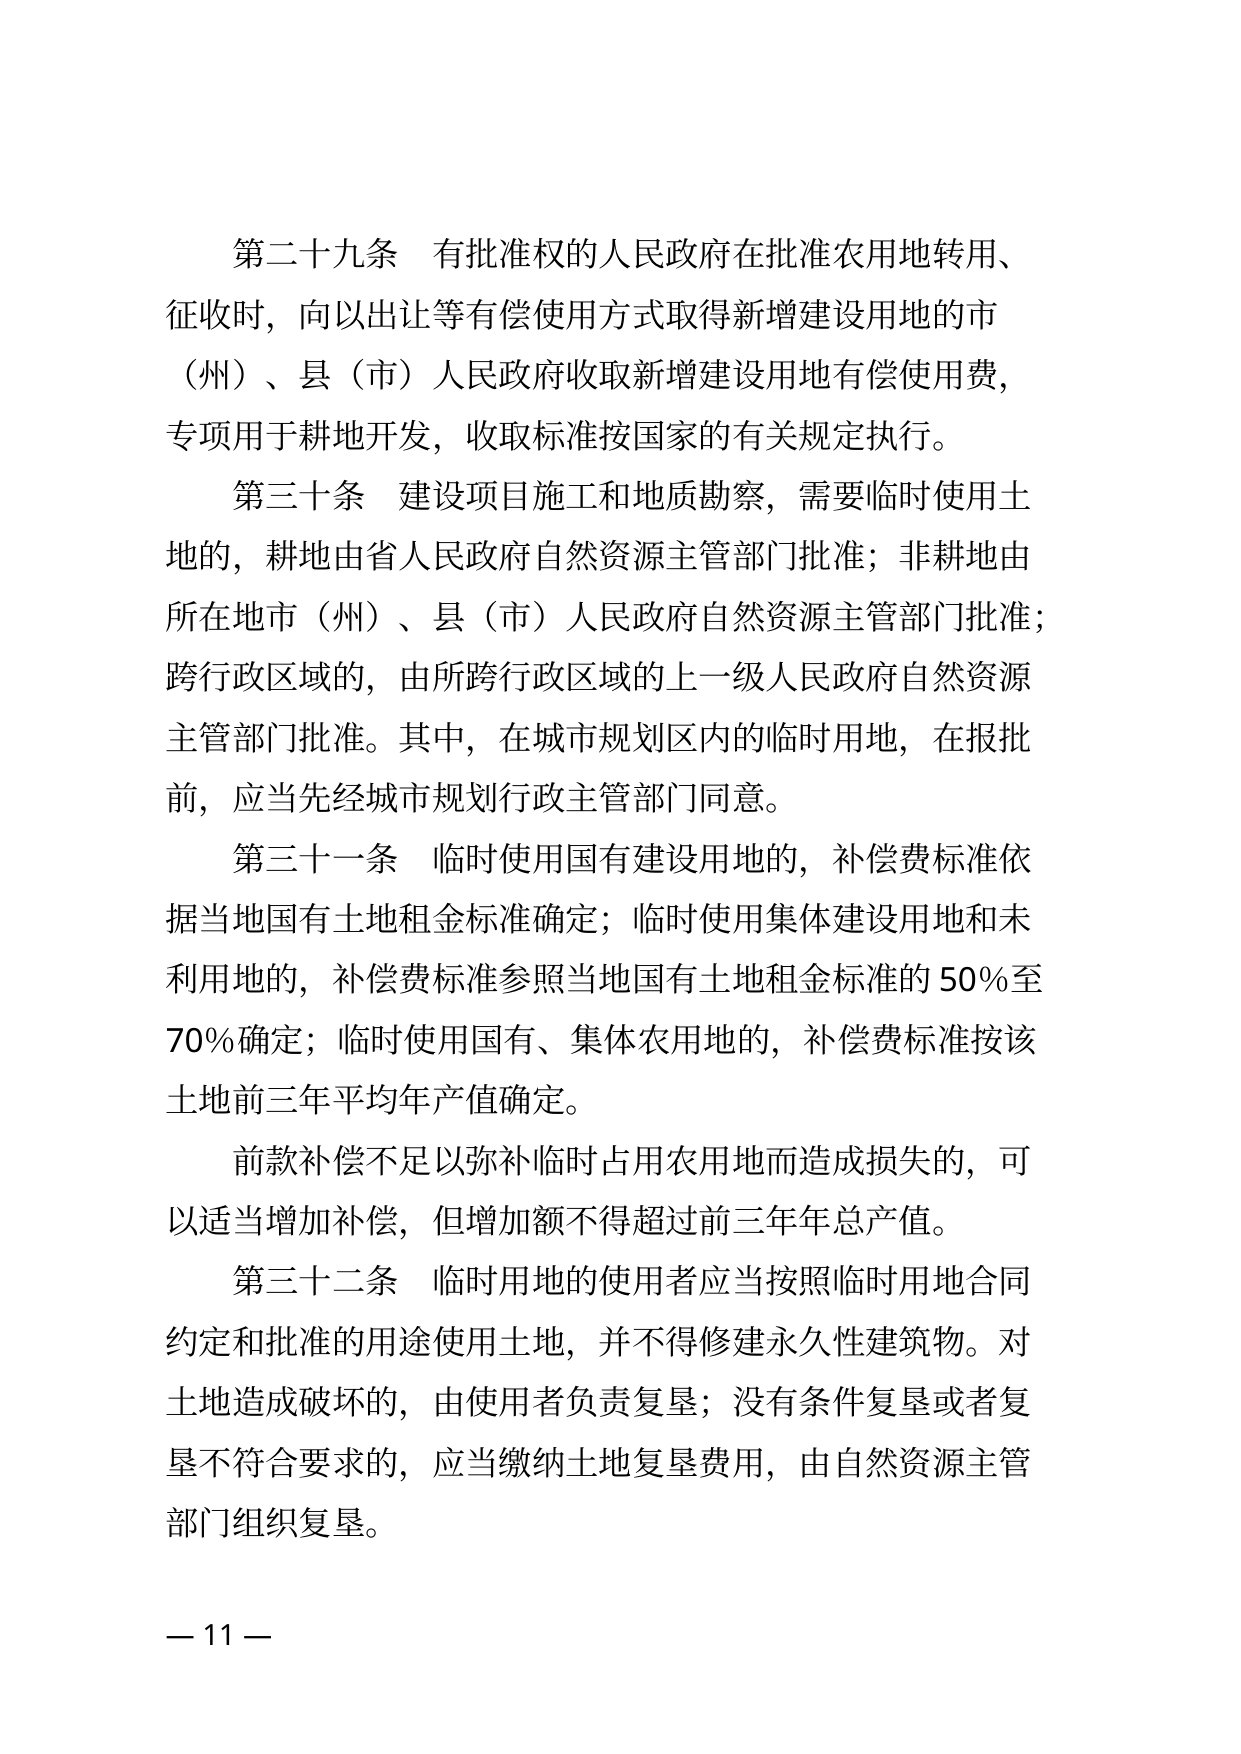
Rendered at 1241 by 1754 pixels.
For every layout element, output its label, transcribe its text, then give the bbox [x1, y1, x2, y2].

text 第三十一条 临时使用国有建设用地的，补偿费标准依据当地国有土地租金标准确定；临时使用集体建设用地和未利用地的，补偿费标准参照当地国有土地租金标准的50％至70％确定；临时使用国有、集体农用地的，补偿费标准按该土地前三年平均年产值确定。 [165, 823, 1052, 1125]
text 第二十九条 有批准权的人民政府在批准农用地转用、征收时，向以出让等有偿使用方式取得新增建设用地的市（州）、县（市）人民政府收取新增建设用地有偿使用费，专项用于耕地开发，收取标准按国家的有关规定执行。 [165, 218, 1052, 460]
text 前款补偿不足以弥补临时占用农用地而造成损失的，可以适当增加补偿，但增加额不得超过前三年年总产值。 [165, 1125, 1052, 1246]
text 第三十二条 临时用地的使用者应当按照临时用地合同约定和批准的用途使用土地，并不得修建永久性建筑物。对土地造成破坏的，由使用者负责复垦；没有条件复垦或者复垦不符合要求的，应当缴纳土地复垦费用，由自然资源主管部门组织复垦。 [165, 1246, 1052, 1548]
text 第三十条 建设项目施工和地质勘察，需要临时使用土地的，耕地由省人民政府自然资源主管部门批准；非耕地由所在地市（州）、县（市）人民政府自然资源主管部门批准；跨行政区域的，由所跨行政区域的上一级人民政府自然资源主管部门批准。其中，在城市规划区内的临时用地，在报批前，应当先经城市规划行政主管部门同意。 [165, 460, 1052, 823]
